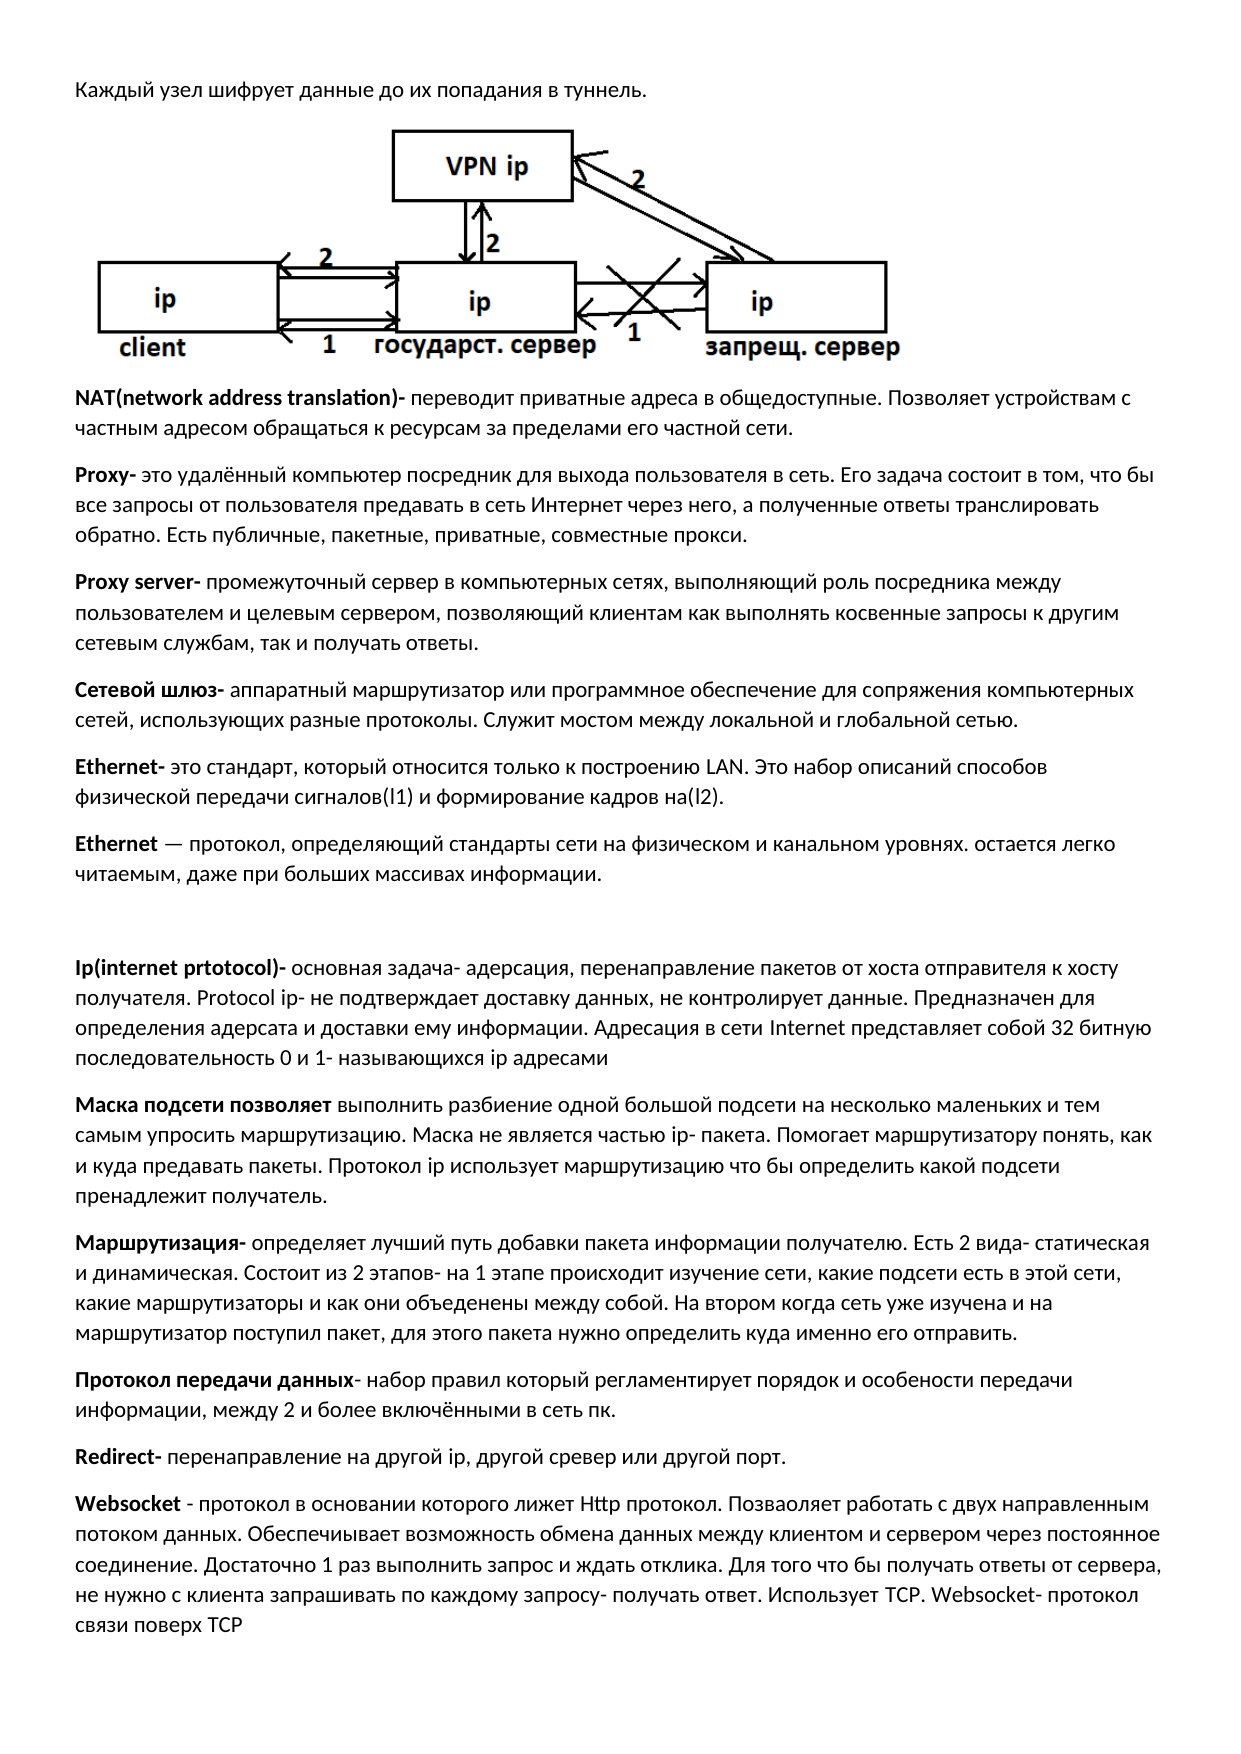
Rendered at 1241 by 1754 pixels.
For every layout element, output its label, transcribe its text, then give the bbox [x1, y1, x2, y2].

text Ip(internet prtotocol)- основная задача- адерсация, перенаправление пакетов от хоста отправителя к хосту получателя. Protocol ip- не подтверждает доставку данных, не контролирует данные. Предназначен для определения адерсата и доставки ему информации. Адресация в сети Internet представляет собой 32 битную последовательность 0 и 1- называющихся ip адресами [75, 953, 1165, 1072]
text Каждый узел шифрует данные до их попадания в туннель. [75, 75, 1165, 103]
text Proxy- это удалённый компьютер посредник для выхода пользователя в сеть. Его задача состоит в том, что бы все запросы от пользователя предавать в сеть Интернет через него, а полученные ответы транслировать обратно. Есть публичные, пакетные, приватные, совместные прокси. [75, 460, 1165, 549]
text NAT(network address translation)- переводит приватные адреса в общедоступные. Позволяет устройствам с частным адресом обращаться к ресурсам за пределами его частной сети. [75, 383, 1165, 441]
text Proxy server- промежуточный сервер в компьютерных сетях, выполняющий роль посредника между пользователем и целевым сервером, позволяющий клиентам как выполнять косвенные запросы к другим сетевым службам, так и получать ответы. [75, 567, 1165, 656]
text Ethernet — протокол, определяющий стандарты сети на физическом и канальном уровнях. остается легко читаемым, даже при больших массивах информации. [75, 829, 1165, 887]
picture [75, 121, 908, 365]
text Маршрутизация- определяет лучший путь добавки пакета информации получателю. Есть 2 вида- статическая и динамическая. Состоит из 2 этапов- на 1 этапе происходит изучение сети, какие подсети есть в этой сети, какие маршрутизаторы и как они объеденены между собой. На втором когда сеть уже изучена и на маршрутизатор поступил пакет, для этого пакета нужно определить куда именно его отправить. [75, 1228, 1165, 1347]
text Websocket - протокол в основании которого лижет Http протокол. Позваоляет работать с двух направленным потоком данных. Обеспечиывает возможность обмена данных между клиентом и сервером через постоянное соединение. Достаточно 1 раз выполнить запрос и ждать отклика. Для того что бы получать ответы от сервера, не нужно с клиента запрашивать по каждому запросу- получать ответ. Использует TCP. Websocket- протокол связи поверх TCP [75, 1489, 1165, 1638]
text Протокол передачи данных- набор правил который регламентирует порядок и особености передачи информации, между 2 и более включёнными в сеть пк. [75, 1365, 1165, 1424]
text Маска подсети позволяет выполнить разбиение одной большой подсети на несколько маленьких и тем самым упросить маршрутизацию. Маска не является частью ip- пакета. Помогает маршрутизатору понять, как и куда предавать пакеты. Протокол ip использует маршрутизацию что бы определить какой подсети пренадлежит получатель. [75, 1090, 1165, 1209]
text Сетевой шлюз- аппаратный маршрутизатор или программное обеспечение для сопряжения компьютерных сетей, использующих разные протоколы. Служит мостом между локальной и глобальной сетью. [75, 675, 1165, 733]
text Redirect- перенаправление на другой ip, другой сревер или другой порт. [75, 1442, 1165, 1471]
text Ethernet- это стандарт, который относится только к построению LAN. Это набор описаний способов физической передачи сигналов(l1) и формирование кадров на(l2). [75, 752, 1165, 810]
